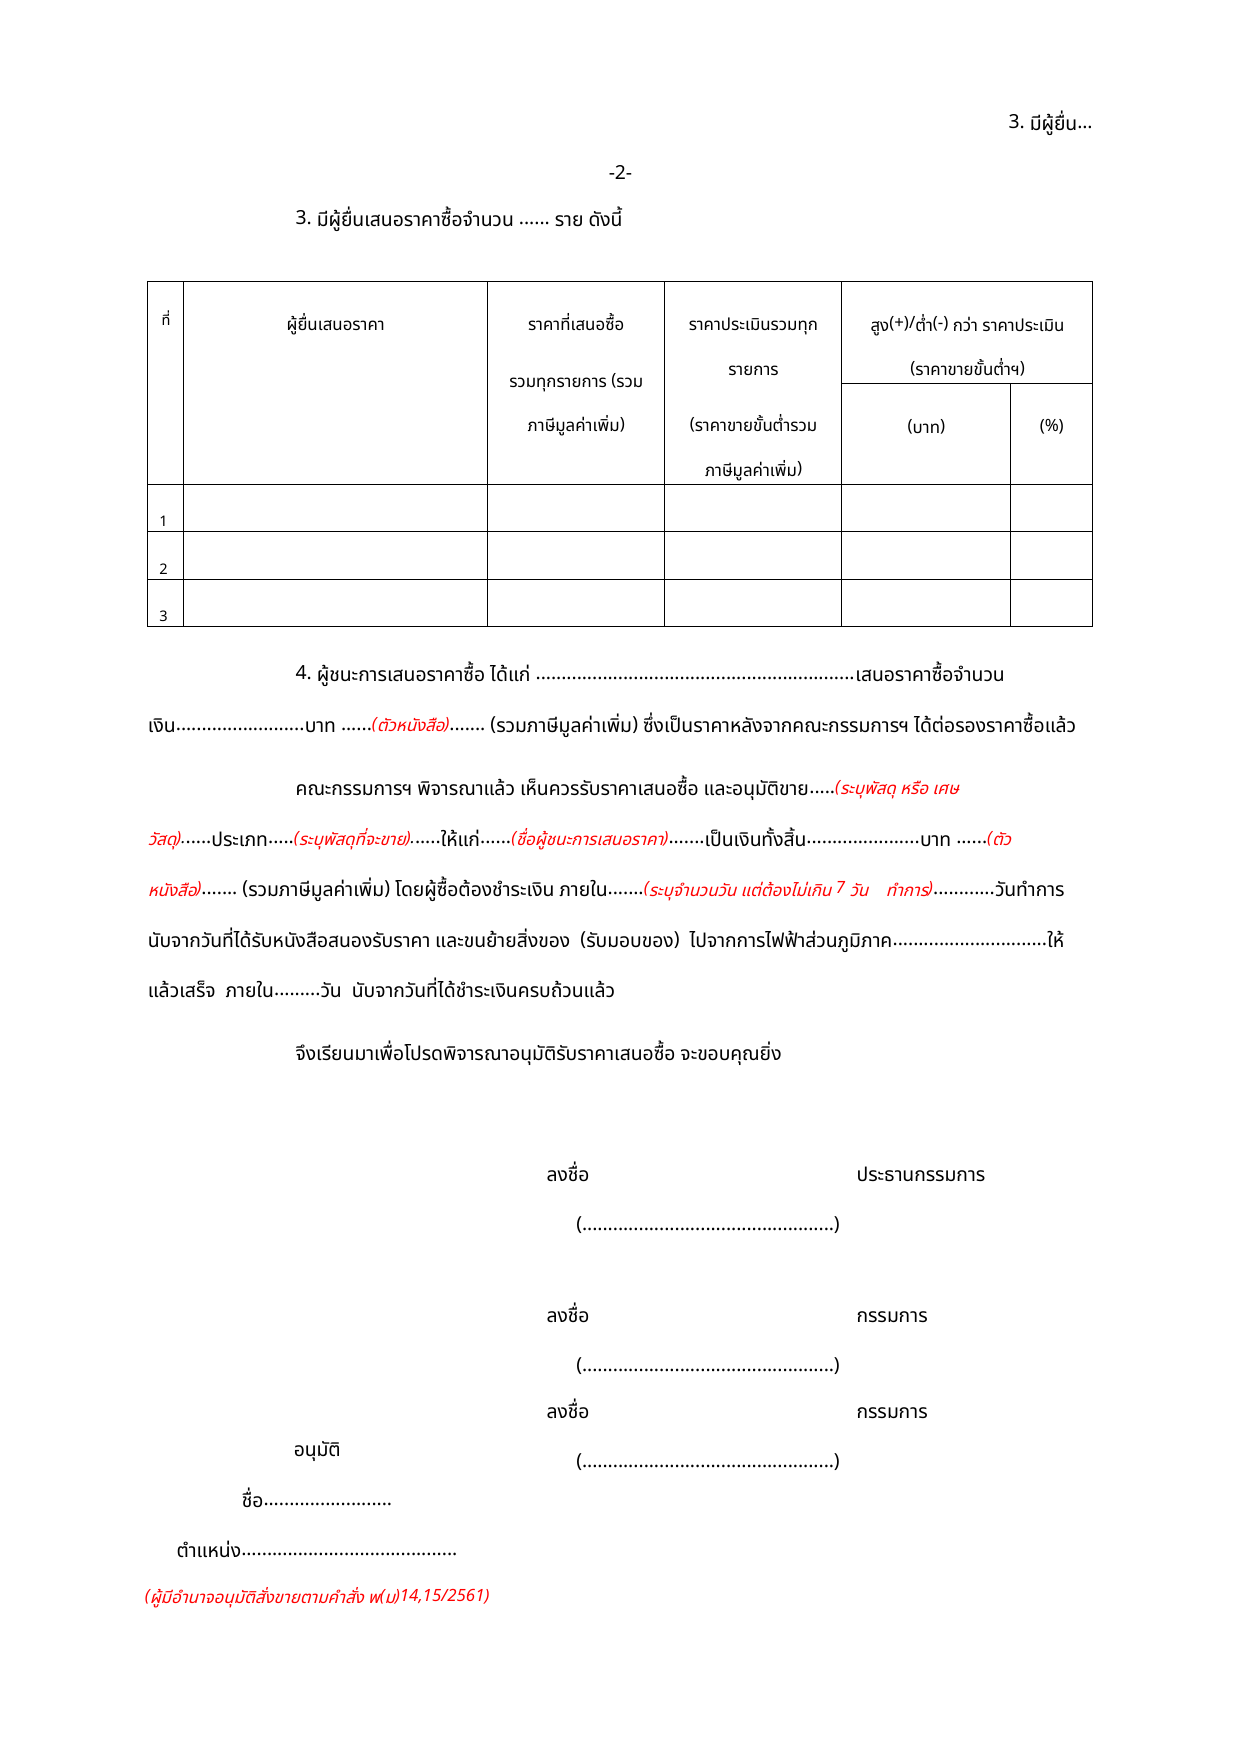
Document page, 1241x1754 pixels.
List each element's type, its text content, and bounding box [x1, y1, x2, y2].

text จึงเรียนมาเพื่อโปรดพิจารณาอนุมัติรับราคาเสนอซื้อ จะขอบคุณยิ่ง [148, 1019, 1092, 1069]
table_cell 2 [148, 532, 183, 579]
table_cell [488, 532, 664, 579]
table_header ที่ [148, 282, 183, 483]
text ลงชื่อ กรรมการ [148, 1281, 1092, 1332]
table_cell [842, 580, 1010, 626]
table_cell [184, 580, 487, 626]
table_cell (บาท) [842, 384, 1010, 483]
text (.................................................) [148, 1190, 1092, 1236]
table_cell [488, 580, 664, 626]
table_cell [184, 485, 487, 531]
text คณะกรรมการฯ พิจารณาแล้ว เห็นควรรับราคาเสนอซื้อ และอนุมัติขาย.....(ระบุพัสดุ หรือ เศษวัสดุ)......ประเภท.....(ระบุพัสดุที่จะขาย)......ให้แก่......(ชื่อผู้ชนะการเสนอราคา).......เป็นเงินทั้งสิ้น......................บาท ......(ตัวหนังสือ)....... (รวมภาษีมูลค่าเพิ่ม) โดยผู้ซื้อต้องชำระเงิน ภายใน.......(ระบุจำนวนวัน แต่ต้องไม่เกิน 7 วัน ทำการ)............วันทำการ นับจากวันที่ได้รับหนังสือสนองรับราคา และขนย้ายสิ่งของ (รับมอบของ) ไปจากการไฟฟ้าส่วนภูมิภาค..............................ให้แล้วเสร็จ ภายใน.........วัน นับจากวันที่ได้ชำระเงินครบถ้วนแล้ว [148, 753, 1092, 1007]
text ลงชื่อ ประธานกรรมการ [148, 1140, 1092, 1190]
text ลงชื่อ กรรมการ [148, 1377, 1092, 1427]
table_cell [842, 485, 1010, 531]
text (.................................................) [537, 1427, 1092, 1473]
table_cell [1011, 532, 1092, 579]
table_cell [842, 532, 1010, 579]
table_cell (%) [1011, 384, 1092, 483]
table_cell [1011, 580, 1092, 626]
table_cell [665, 485, 841, 531]
table_header ราคาประเมินรวมทุกรายการ (ราคาขายขั้นต่ำรวมภาษีมูลค่าเพิ่ม) [665, 282, 841, 483]
text 3. มีผู้ยื่น... [148, 89, 1092, 139]
table_cell 1 [148, 485, 183, 531]
table_header ผู้ยื่นเสนอราคา [184, 282, 487, 483]
text 4. ผู้ชนะการเสนอราคาซื้อ ได้แก่ ..............................................................เสนอราคาซื้อจำนวนเงิน.........................บาท ......(ตัวหนังสือ)....... (รวมภาษีมูลค่าเพิ่ม) ซึ่งเป็นราคาหลังจากคณะกรรมการฯ ได้ต่อรองราคาซื้อแล้ว [148, 640, 1092, 741]
table_cell [665, 580, 841, 626]
table_header สูง(+)/ต่ำ(-) กว่า ราคาประเมิน (ราคาขายขั้นต่ำฯ) [842, 282, 1092, 383]
table_cell [665, 532, 841, 579]
table_cell [488, 485, 664, 531]
table_cell [1011, 485, 1092, 531]
text 3. มีผู้ยื่นเสนอราคาซื้อจำนวน ...... ราย ดังนี้ [148, 185, 1092, 235]
table_cell 3 [148, 580, 183, 626]
text (.................................................) [148, 1332, 1092, 1377]
table_header ราคาที่เสนอซื้อ รวมทุกรายการ (รวมภาษีมูลค่าเพิ่ม) [488, 282, 664, 483]
table_cell [184, 532, 487, 579]
text -2- [148, 139, 1092, 185]
